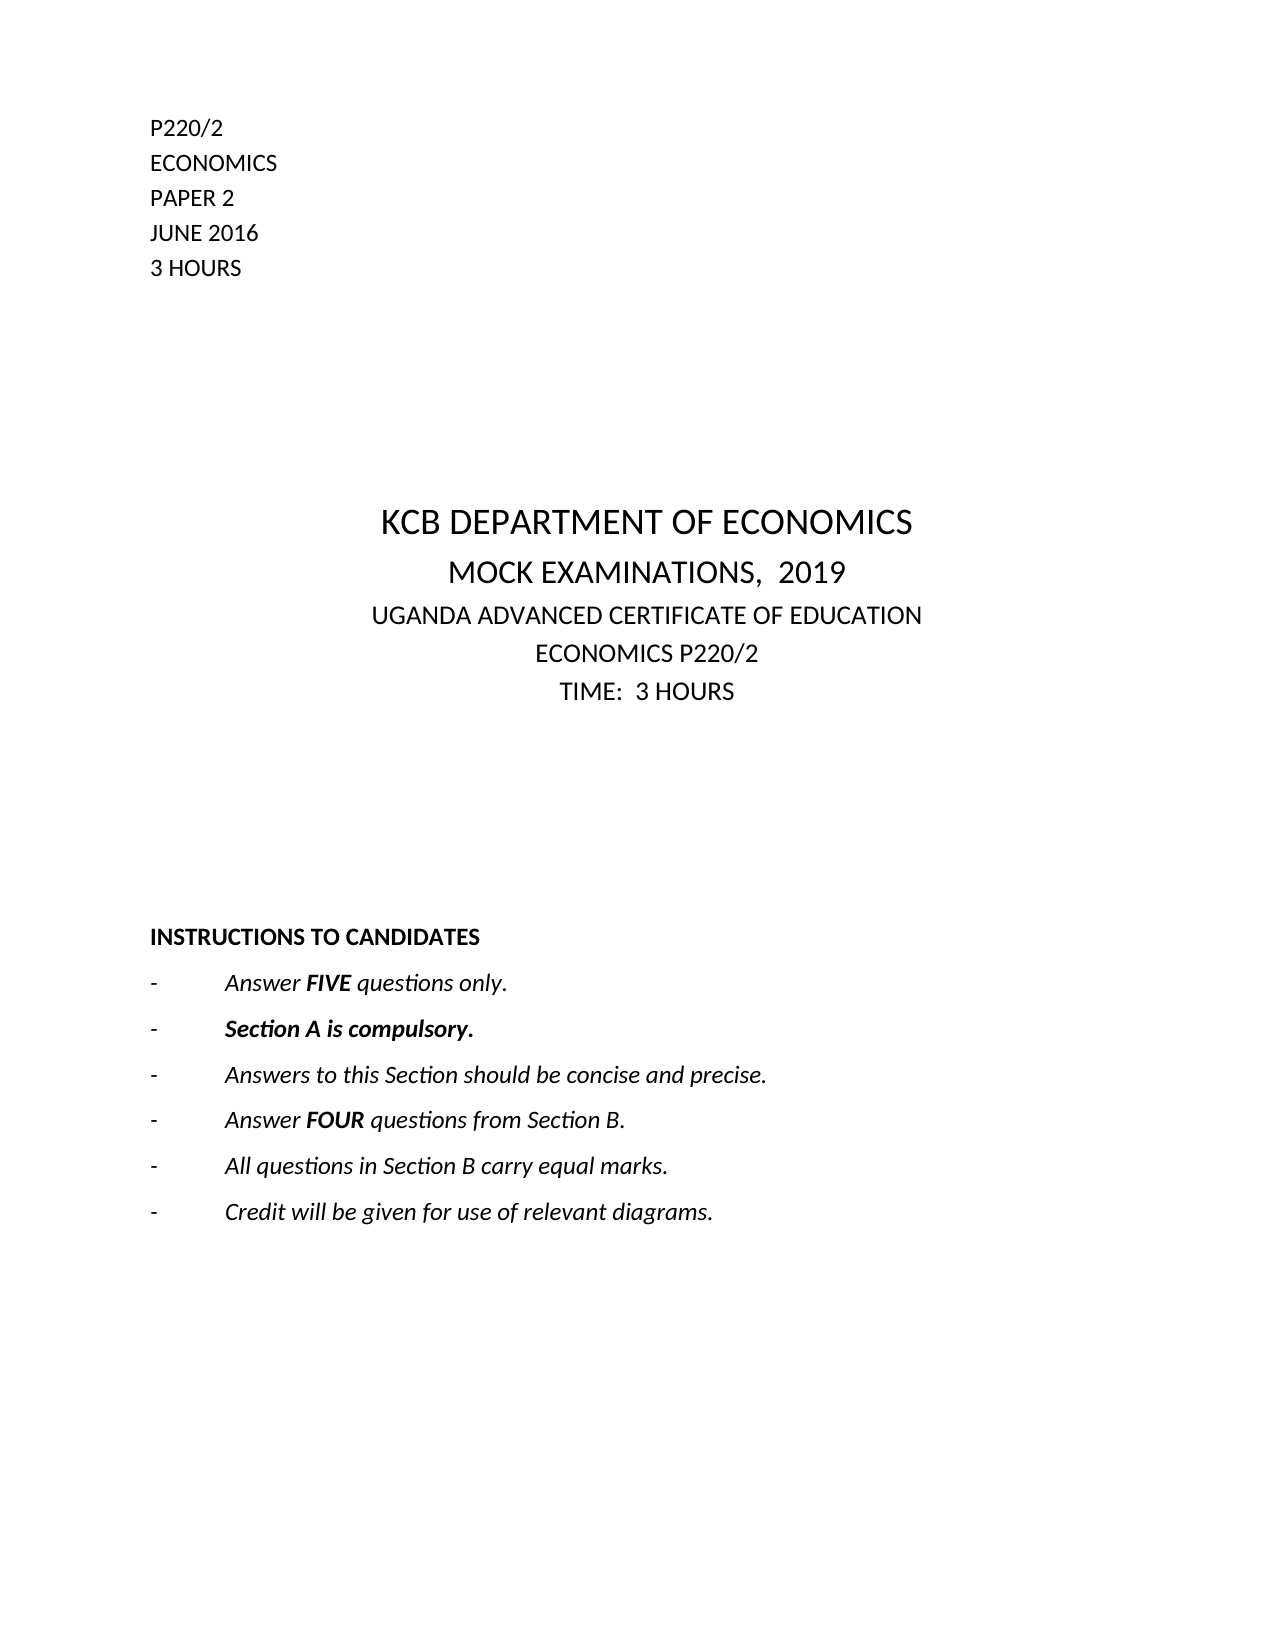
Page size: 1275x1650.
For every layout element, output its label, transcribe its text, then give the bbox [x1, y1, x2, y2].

text 3 HOURS [150, 252, 1144, 283]
list Answer FIVE questions only. [150, 967, 1144, 998]
text INSTRUCTIONS TO CANDIDATES [150, 922, 1144, 952]
list Answers to this Section should be concise and precise. [150, 1059, 1144, 1089]
list All questions in Section B carry equal marks. [150, 1150, 1144, 1181]
list Credit will be given for use of relevant diagrams. [150, 1196, 1144, 1226]
text JUNE 2016 [150, 217, 1144, 248]
text MOCK EXAMINATIONS, 2019 [150, 551, 1144, 592]
text PAPER 2 [150, 182, 1144, 213]
text ECONOMICS [150, 147, 1144, 178]
text P220/2 [150, 112, 1144, 143]
text ECONOMICS P220/2 [150, 636, 1144, 669]
list Section A is compulsory. [150, 1013, 1144, 1043]
text UGANDA ADVANCED CERTIFICATE OF EDUCATION [150, 598, 1144, 631]
list Answer FOUR questions from Section B. [150, 1104, 1144, 1135]
text TIME: 3 HOURS [150, 674, 1144, 707]
text KCB DEPARTMENT OF ECONOMICS [150, 498, 1144, 544]
